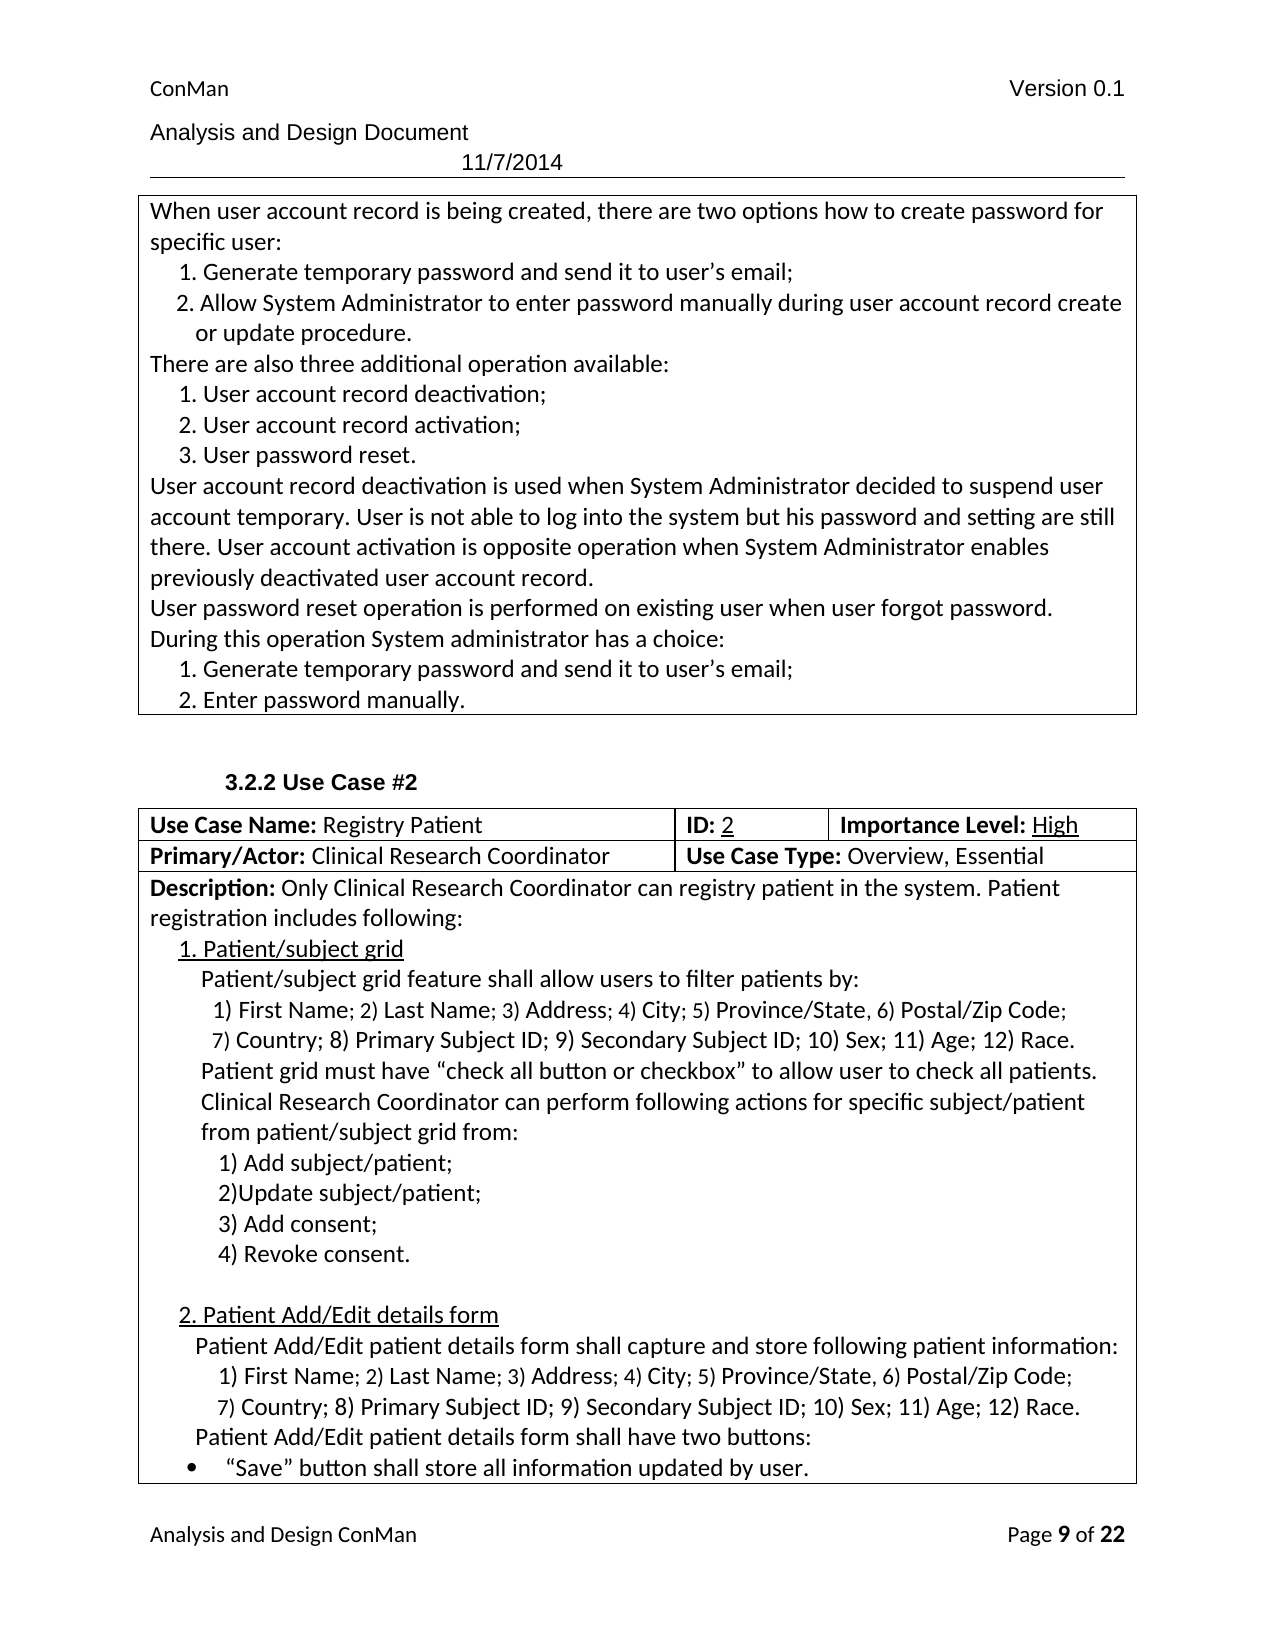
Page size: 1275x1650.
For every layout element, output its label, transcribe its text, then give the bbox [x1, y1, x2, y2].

table_header Importance Level: High [829, 809, 1136, 839]
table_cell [139, 196, 1136, 714]
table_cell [139, 872, 1136, 1482]
table_header Use Case Name: Registry Patient [139, 809, 674, 839]
table_cell Primary/Actor: Clinical Research Coordinator [139, 841, 674, 871]
table_cell Use Case Type: Overview, Essential [676, 841, 1136, 871]
table_header ID: 2 [676, 809, 828, 839]
subtitle 3.2.2 Use Case #2 [225, 768, 1125, 795]
